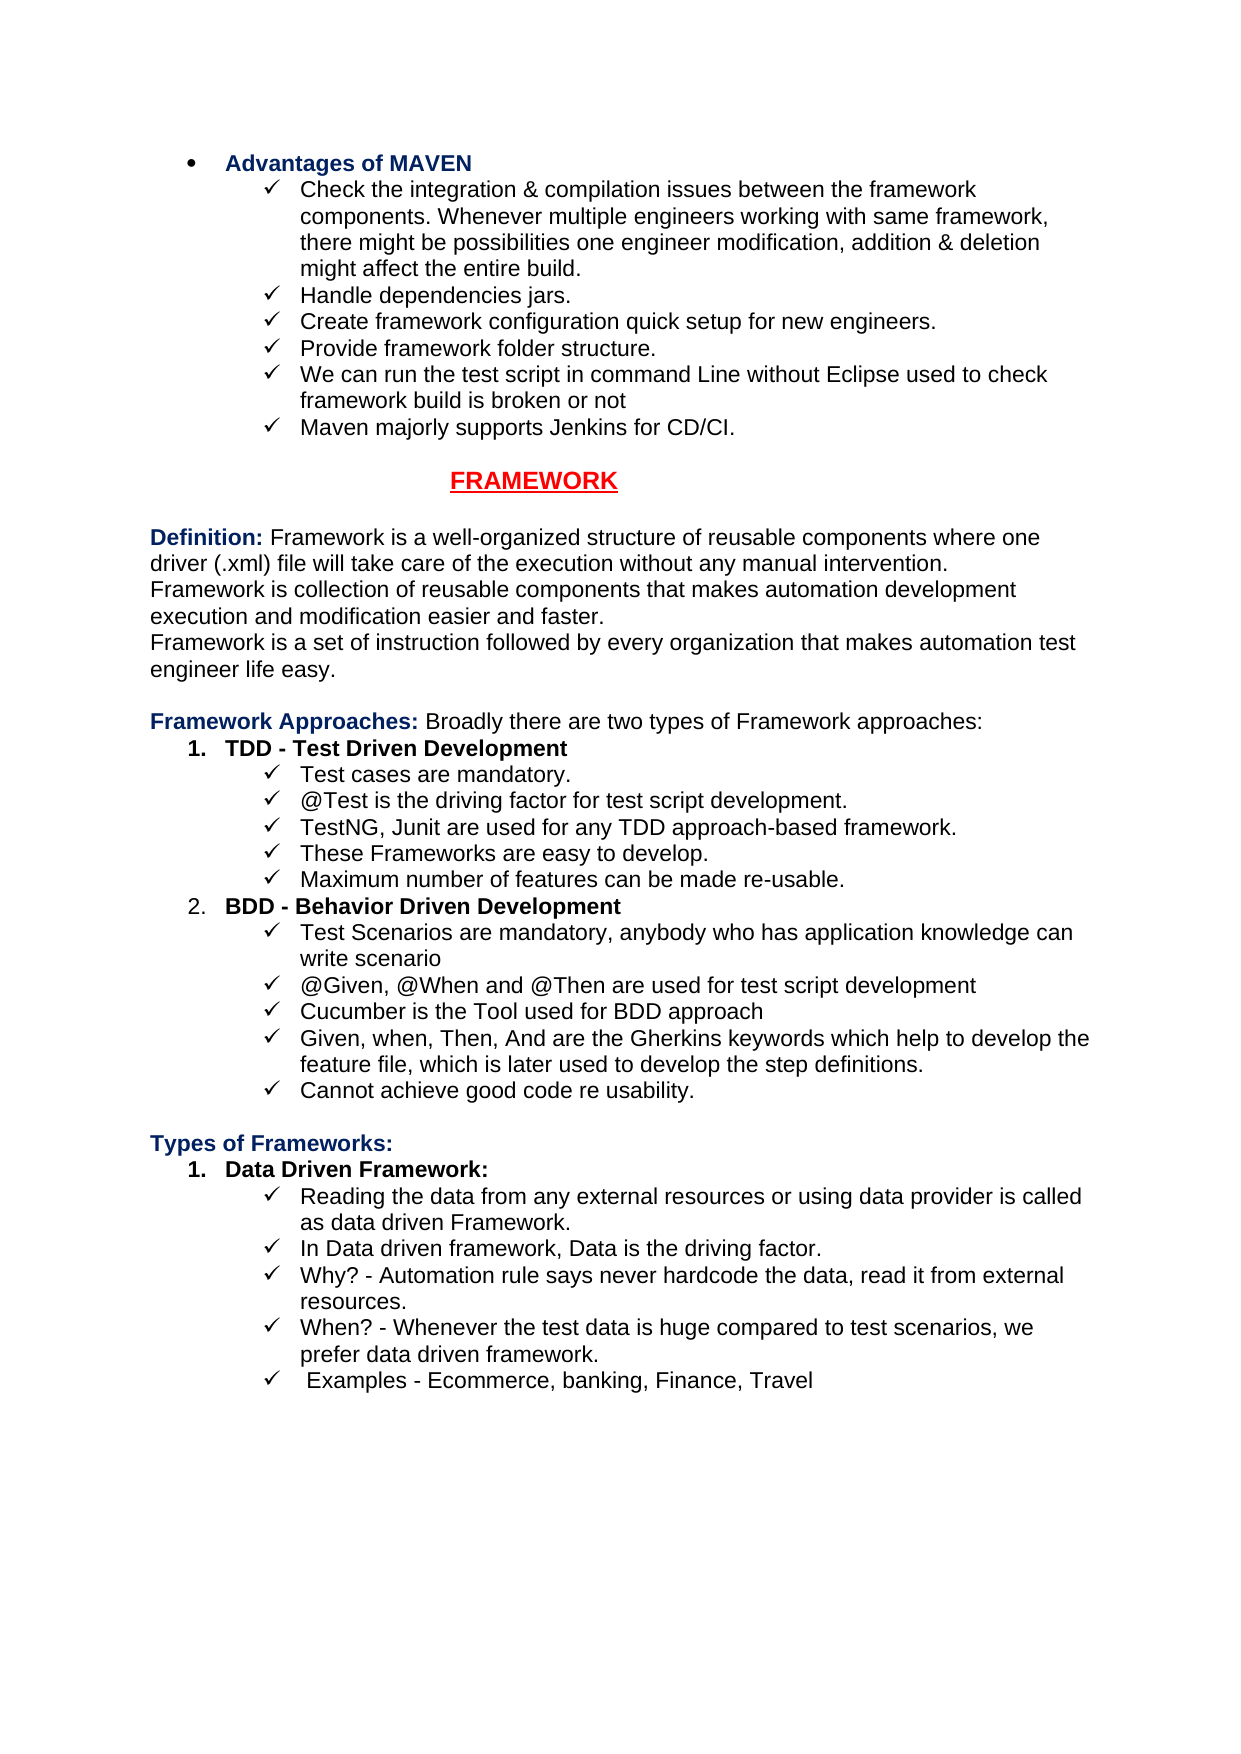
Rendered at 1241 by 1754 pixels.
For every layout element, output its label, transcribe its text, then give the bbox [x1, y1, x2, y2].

list @Test is the driving factor for test script development. [262, 787, 1090, 814]
list Data Driven Framework: [187, 1156, 1090, 1183]
list Create framework configuration quick setup for new engineers. [262, 308, 1090, 334]
text Definition: Framework is a well-organized structure of reusable components where one driver (.xml) file will take care of the execution without any manual intervention. [150, 524, 1090, 576]
list @Given, @When and @Then are used for test script development [262, 972, 1090, 998]
list TestNG, Junit are used for any TDD approach-based framework. [262, 814, 1090, 840]
list Cannot achieve good code re usability. [262, 1077, 1090, 1103]
list We can run the test script in command Line without Eclipse used to check framework build is broken or not [262, 361, 1090, 413]
list Handle dependencies jars. [262, 282, 1090, 308]
list Given, when, Then, And are the Gherkins keywords which help to develop the feature file, which is later used to develop the step definitions. [262, 1024, 1090, 1077]
list Test Scenarios are mandatory, anybody who has application knowledge can write scenario [262, 919, 1090, 972]
list When? - Whenever the test data is huge compared to test scenarios, we prefer data driven framework. [262, 1314, 1090, 1367]
list TDD - Test Driven Development [187, 734, 1090, 761]
list Maven majorly supports Jenkins for CD/CI. [262, 413, 1090, 440]
list Reading the data from any external resources or using data provider is called as data driven Framework. [262, 1183, 1090, 1235]
list Provide framework folder structure. [262, 334, 1090, 361]
text Framework is collection of reusable components that makes automation development execution and modification easier and faster. [150, 576, 1090, 629]
text Framework is a set of instruction followed by every organization that makes automation test engineer life easy. [150, 629, 1090, 682]
list Maximum number of features can be made re-usable. [262, 866, 1090, 893]
list Examples - Ecommerce, banking, Finance, Travel [262, 1367, 1090, 1393]
list In Data driven framework, Data is the driving factor. [262, 1235, 1090, 1262]
list These Frameworks are easy to develop. [262, 840, 1090, 866]
list Test cases are mandatory. [262, 761, 1090, 787]
list Why? - Automation rule says never hardcode the data, read it from external resources. [262, 1262, 1090, 1314]
list BDD - Behavior Driven Development [187, 893, 1090, 919]
text Types of Frameworks: [150, 1130, 1090, 1156]
text Framework Approaches: Broadly there are two types of Framework approaches: [150, 708, 1090, 734]
list Advantages of MAVEN [187, 150, 1090, 176]
list Cucumber is the Tool used for BDD approach [262, 998, 1090, 1024]
text FRAMEWORK [450, 466, 1090, 495]
list Check the integration & compilation issues between the framework components. Whenever multiple engineers working with same framework, there might be possibilities one engineer modification, addition & deletion might affect the entire build. [262, 176, 1090, 282]
